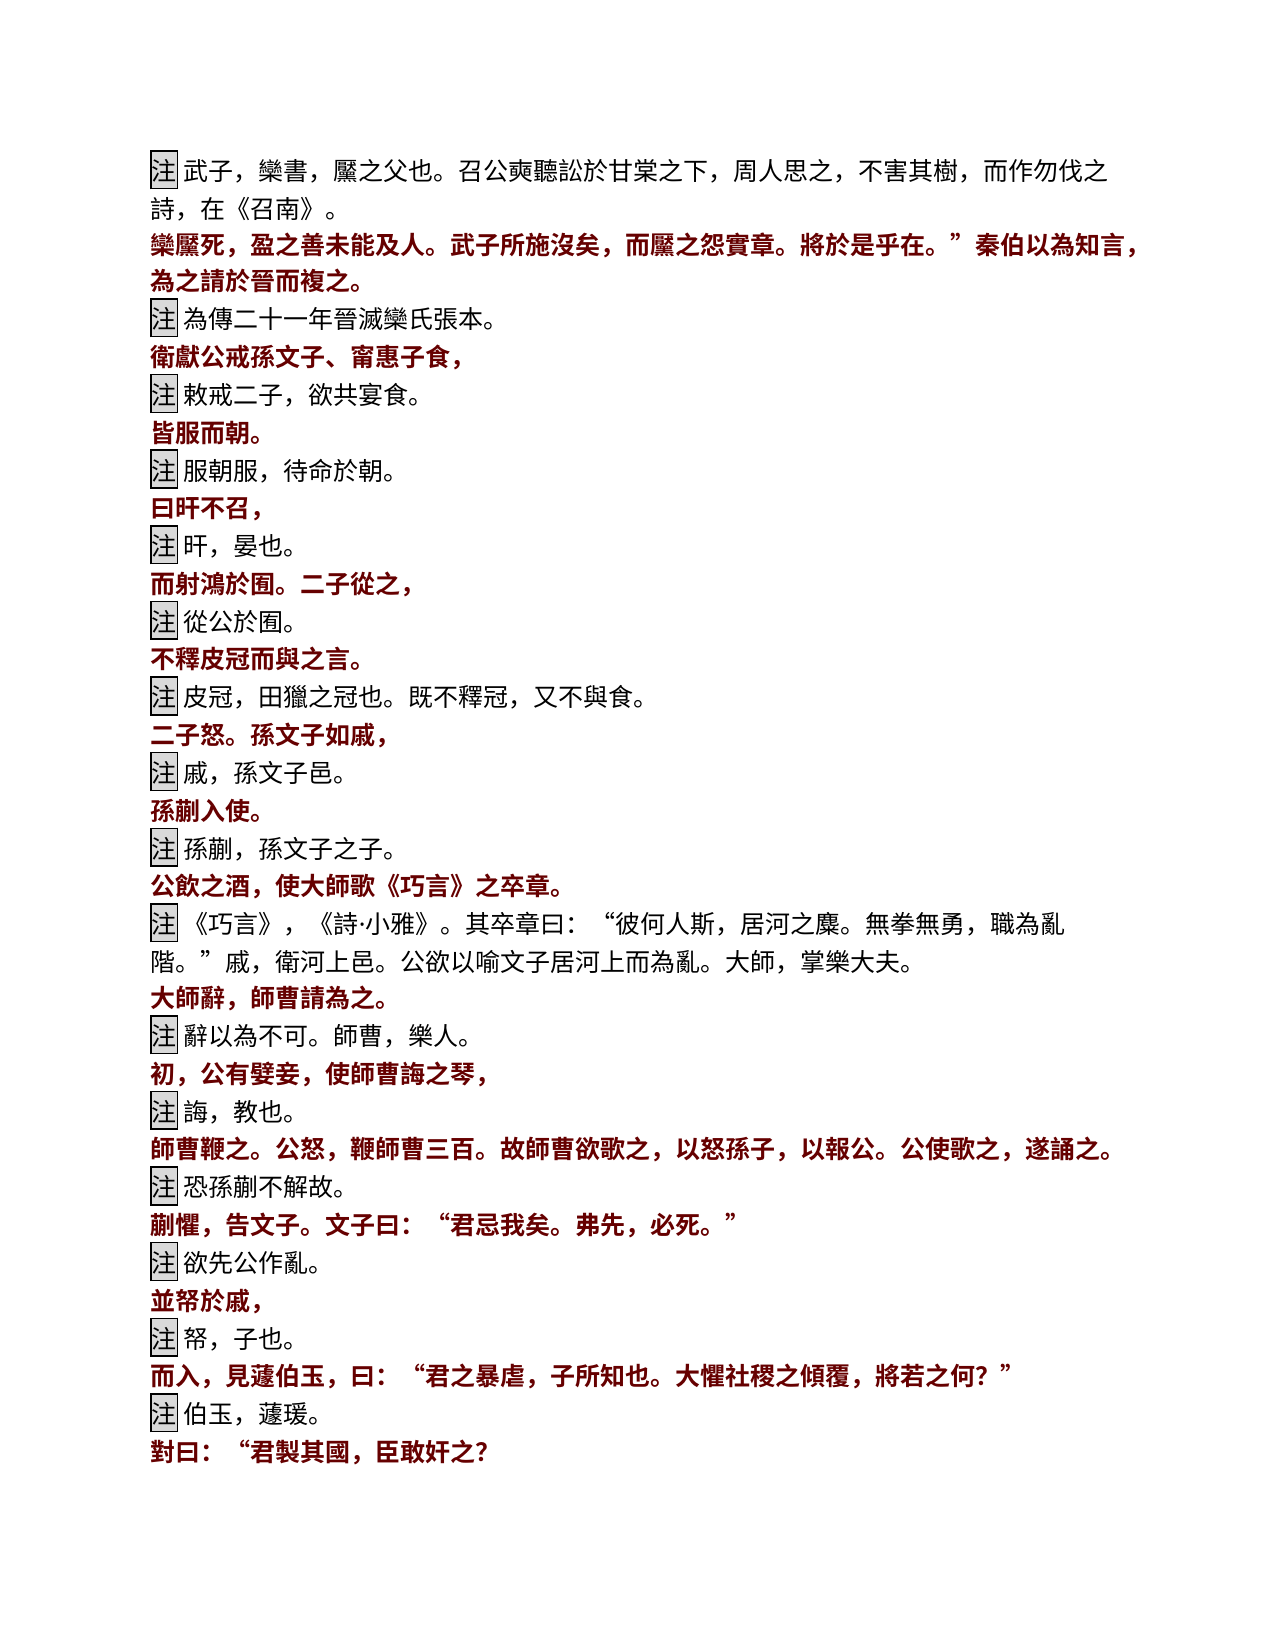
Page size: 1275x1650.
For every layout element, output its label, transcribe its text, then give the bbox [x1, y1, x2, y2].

text 注 誨，教也。 [178, 1091, 1125, 1130]
text 注 欲先公作亂。 [178, 1242, 1125, 1281]
text 注 服朝服，待命於朝。 [178, 449, 1125, 489]
text 二子怒。孫文子如戚， [150, 716, 1125, 752]
text 注 孫蒯，孫文子之子。 [178, 827, 1125, 867]
text 注 武子，欒書，黶之父也。召公奭聽訟於甘棠之下，周人思之，不害其樹，而作勿伐之詩，在《召南》。 [150, 150, 1125, 226]
text 注 從公於囿。 [178, 601, 1125, 640]
text 注 恐孫蒯不解故。 [178, 1166, 1125, 1206]
text 注 旰，晏也。 [178, 525, 1125, 564]
text 初，公有嬖妾，使師曹誨之琴， [150, 1054, 1125, 1091]
text 對曰：“君製其國，臣敢奸之？ [150, 1432, 1125, 1469]
text 師曹鞭之。公怒，鞭師曹三百。故師曹欲歌之，以怒孫子，以報公。公使歌之，遂誦之。 [150, 1130, 1125, 1166]
text 注 為傳二十一年晉滅欒氏張本。 [178, 298, 1125, 337]
text 注 戚，孫文子邑。 [178, 752, 1125, 791]
text 蒯懼，告文子。文子曰：“君忌我矣。弗先，必死。” [150, 1206, 1125, 1242]
text 注 敕戒二子，欲共宴食。 [178, 374, 1125, 413]
text 曰旰不召， [150, 489, 1125, 525]
text 而射鴻於囿。二子從之， [150, 564, 1125, 601]
text 大師辭，師曹請為之。 [150, 979, 1125, 1015]
text 注 《巧言》，《詩·小雅》。其卒章曰：“彼何人斯，居河之麋。無拳無勇，職為亂階。”戚，衛河上邑。公欲以喻文子居河上而為亂。大師，掌樂大夫。 [150, 903, 1125, 979]
text 注 帑，子也。 [178, 1317, 1125, 1357]
text 皆服而朝。 [150, 413, 1125, 449]
text 孫蒯入使。 [150, 791, 1125, 827]
text 而入，見蘧伯玉，曰：“君之暴虐，子所知也。大懼社稷之傾覆，將若之何？” [150, 1357, 1125, 1393]
text 欒黶死，盈之善未能及人。武子所施沒矣，而黶之怨實章。將於是乎在。”秦伯以為知言，為之請於晉而複之。 [150, 226, 1125, 298]
text 衛獻公戒孫文子、甯惠子食， [150, 337, 1125, 374]
text 注 皮冠，田獵之冠也。既不釋冠，又不與食。 [178, 676, 1125, 716]
text 並帑於戚， [150, 1281, 1125, 1317]
text 不釋皮冠而與之言。 [150, 640, 1125, 676]
text 公飲之酒，使大師歌《巧言》之卒章。 [150, 867, 1125, 903]
text 注 辭以為不可。師曹，樂人。 [178, 1015, 1125, 1054]
text 注 伯玉，蘧瑗。 [178, 1393, 1125, 1432]
